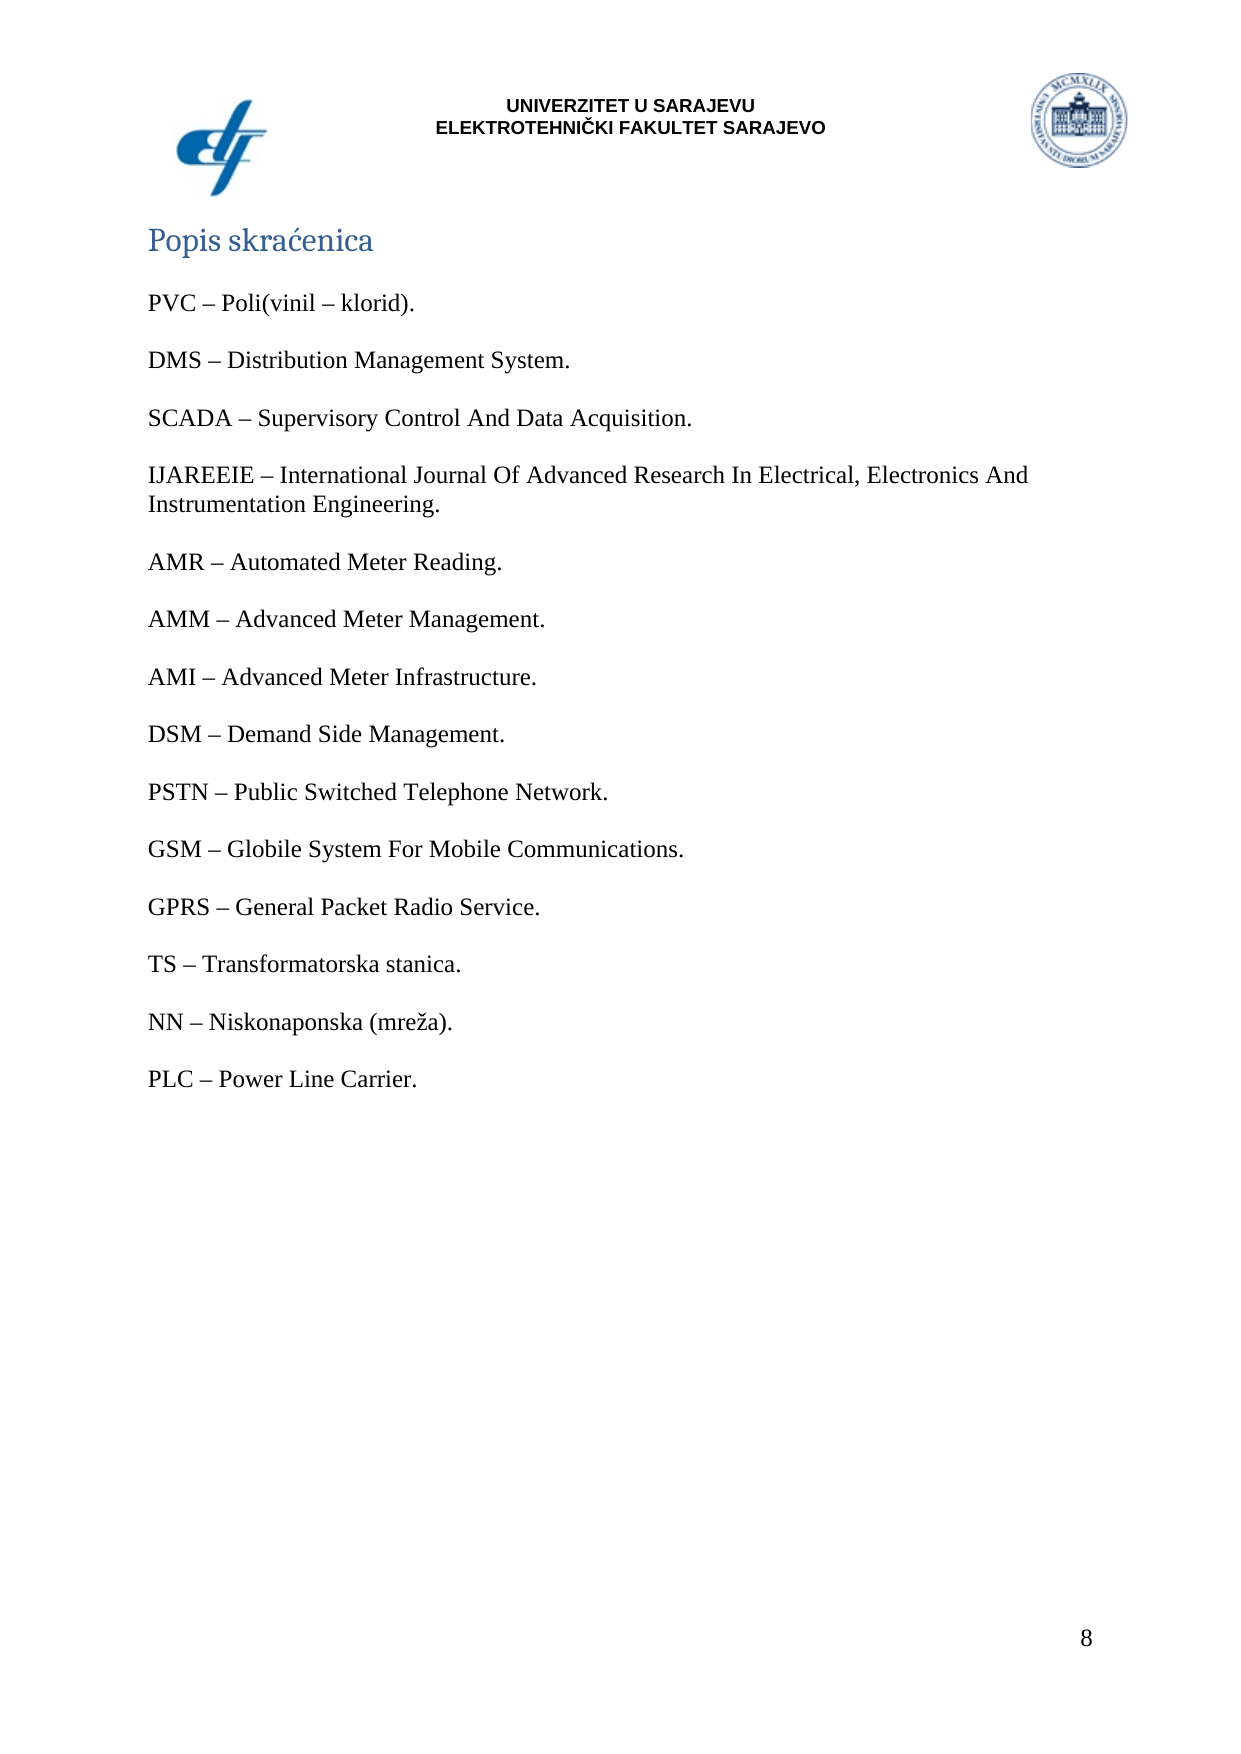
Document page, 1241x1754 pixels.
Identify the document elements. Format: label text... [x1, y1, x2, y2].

text TS – Transformatorska stanica. [148, 949, 1093, 978]
text DMS – Distribution Management System. [148, 346, 1093, 374]
text IJAREEIE – International Journal Of Advanced Research In Electrical, Electronics And Instrumentation Engineering. [148, 461, 1093, 518]
text AMR – Automated Meter Reading. [148, 547, 1093, 576]
text GPRS – General Packet Radio Service. [148, 892, 1093, 921]
text AMI – Advanced Meter Infrastructure. [148, 662, 1093, 691]
text DSM – Demand Side Management. [148, 719, 1093, 748]
text NN – Niskonaponska (mreža). [148, 1007, 1093, 1036]
text PLC – Power Line Carrier. [148, 1064, 1093, 1093]
text AMM – Advanced Meter Management. [148, 604, 1093, 633]
text SCADA – Supervisory Control And Data Acquisition. [148, 403, 1093, 432]
picture [1030, 73, 1128, 168]
subtitle Popis skraćenica [148, 221, 1093, 259]
text GSM – Globile System For Mobile Communications. [148, 834, 1093, 863]
text PSTN – Public Switched Telephone Network. [148, 777, 1093, 806]
text PVC – Poli(vinil – klorid). [148, 288, 1093, 317]
picture [171, 97, 272, 198]
